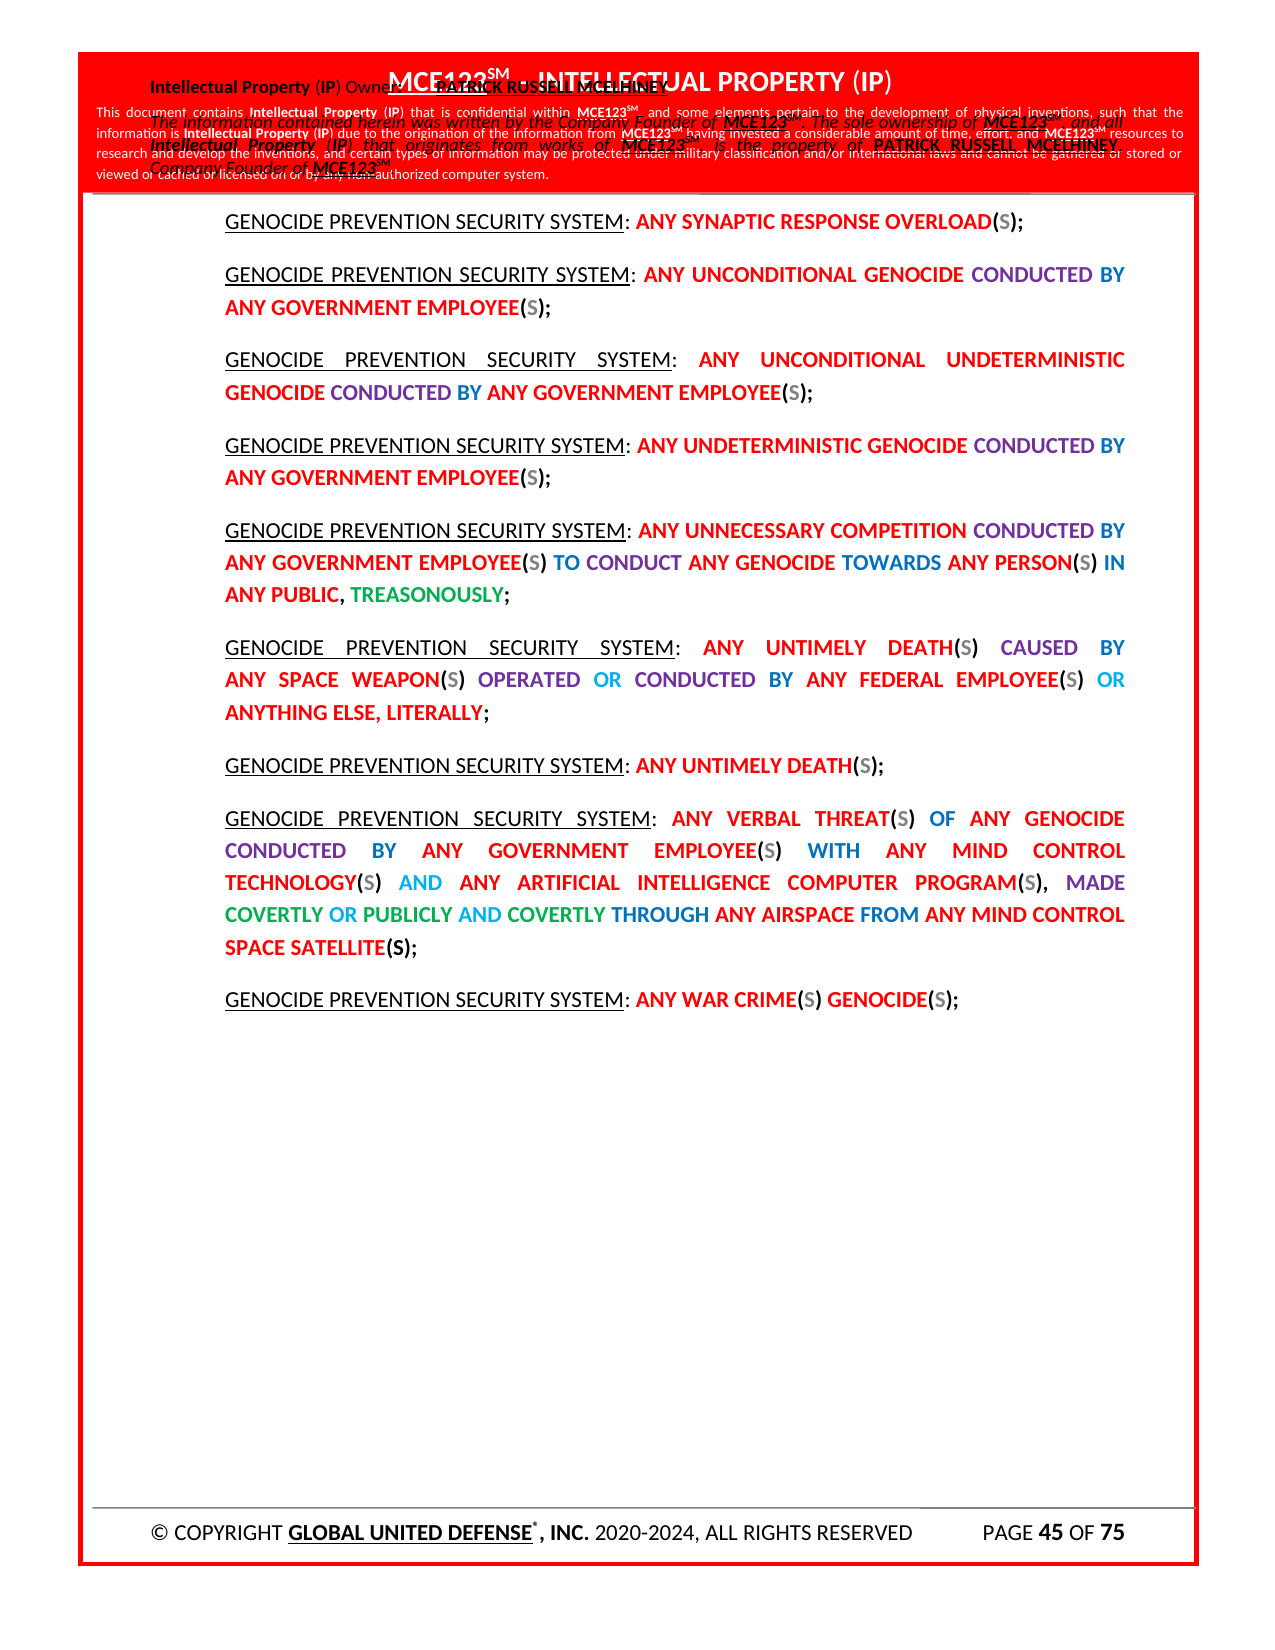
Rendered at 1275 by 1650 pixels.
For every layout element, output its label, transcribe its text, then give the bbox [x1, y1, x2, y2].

text GENOCIDE PREVENTION SECURITY SYSTEM: ANY SYNAPTIC RESPONSE OVERLOAD(S); [225, 207, 1125, 235]
text GENOCIDE PREVENTION SECURITY SYSTEM: ANY UNTIMELY DEATH(S) CAUSED BY ANY SPACE WEAPON(S) OPERATED OR CONDUCTED BY ANY FEDERAL EMPLOYEE(S) OR ANYTHING ELSE, LITERALLY; [225, 633, 1125, 726]
text GENOCIDE PREVENTION SECURITY SYSTEM: ANY UNCONDITIONAL UNDETERMINISTIC GENOCIDE CONDUCTED BY ANY GOVERNMENT EMPLOYEE(S); [225, 346, 1125, 406]
text GENOCIDE PREVENTION SECURITY SYSTEM: ANY UNNECESSARY COMPETITION CONDUCTED BY ANY GOVERNMENT EMPLOYEE(S) TO CONDUCT ANY GENOCIDE TOWARDS ANY PERSON(S) IN ANY PUBLIC, TREASONOUSLY; [225, 516, 1125, 608]
text GENOCIDE PREVENTION SECURITY SYSTEM: ANY UNTIMELY DEATH(S); [225, 751, 1125, 779]
text GENOCIDE PREVENTION SECURITY SYSTEM: ANY UNDETERMINISTIC GENOCIDE CONDUCTED BY ANY GOVERNMENT EMPLOYEE(S); [225, 431, 1125, 491]
text GENOCIDE PREVENTION SECURITY SYSTEM: ANY VERBAL THREAT(S) OF ANY GENOCIDE CONDUCTED BY ANY GOVERNMENT EMPLOYEE(S) WITH ANY MIND CONTROL TECHNOLOGY(S) AND ANY ARTIFICIAL INTELLIGENCE COMPUTER PROGRAM(S), MADE COVERTLY OR PUBLICLY AND COVERTLY THROUGH ANY AIRSPACE FROM ANY MIND CONTROL SPACE SATELLITE(S); [225, 804, 1125, 961]
text GENOCIDE PREVENTION SECURITY SYSTEM: ANY UNCONDITIONAL GENOCIDE CONDUCTED BY ANY GOVERNMENT EMPLOYEE(S); [225, 260, 1125, 321]
text GENOCIDE PREVENTION SECURITY SYSTEM: ANY WAR CRIME(S) GENOCIDE(S); [225, 986, 1125, 1014]
